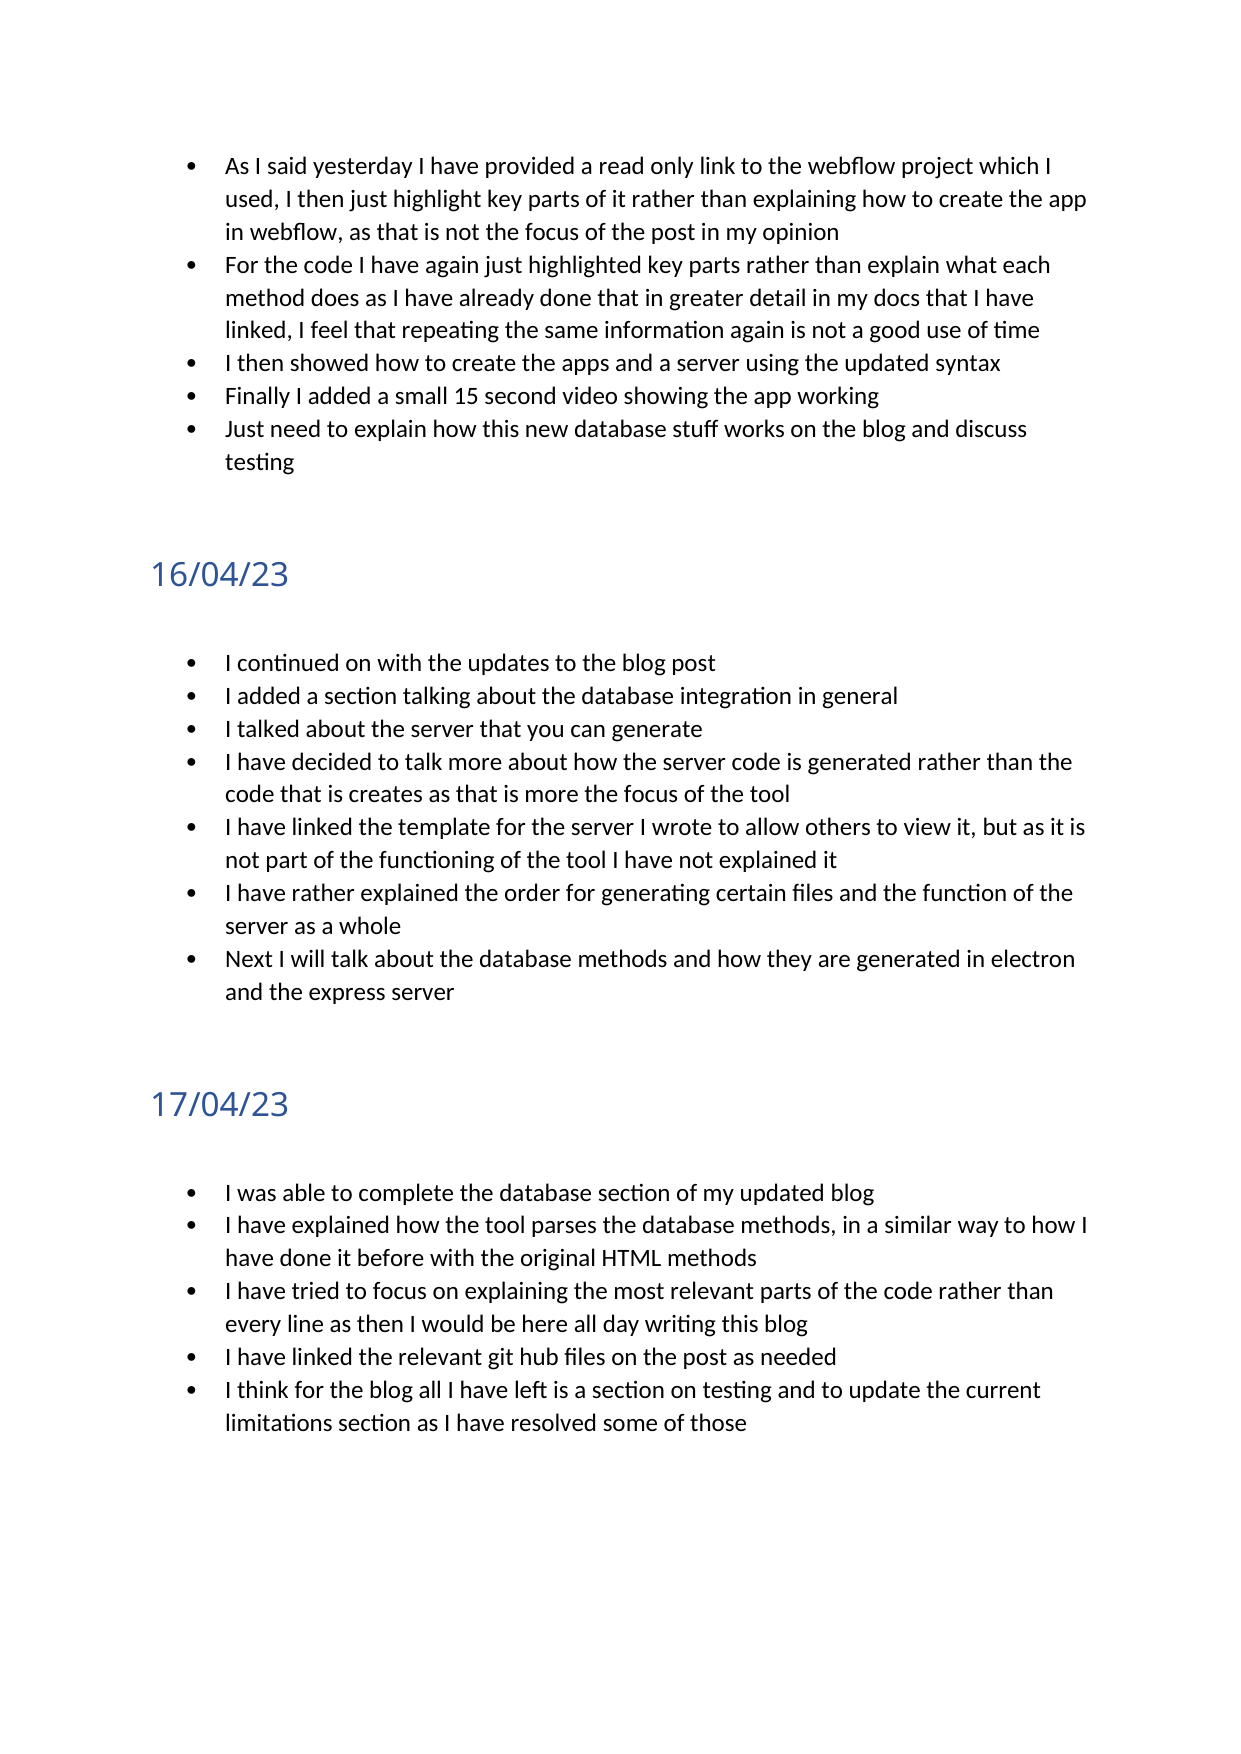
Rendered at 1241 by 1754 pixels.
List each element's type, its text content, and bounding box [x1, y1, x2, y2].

list I was able to complete the database section of my updated blog [187, 1177, 1090, 1207]
list Next I will talk about the database methods and how they are generated in electron and the express server [187, 943, 1090, 1007]
subtitle 16/04/23 [150, 551, 1090, 596]
subtitle 17/04/23 [150, 1081, 1090, 1126]
list I added a section talking about the database integration in general [187, 680, 1090, 710]
list I have explained how the tool parses the database methods, in a similar way to how I have done it before with the original HTML methods [187, 1209, 1090, 1273]
list Finally I added a small 15 second video showing the app working [187, 380, 1090, 411]
list As I said yesterday I have provided a read only link to the webflow project which I used, I then just highlight key parts of it rather than explaining how to create the app in webflow, as that is not the focus of the post in my opinion [187, 150, 1090, 246]
list I think for the blog all I have left is a section on testing and to update the current limitations section as I have resolved some of those [187, 1374, 1090, 1438]
list I have linked the relevant git hub files on the post as needed [187, 1341, 1090, 1372]
list I continued on with the updates to the blog post [187, 647, 1090, 677]
list I talked about the server that you can generate [187, 713, 1090, 743]
list I have rather explained the order for generating certain files and the function of the server as a whole [187, 877, 1090, 941]
list I then showed how to create the apps and a server using the updated syntax [187, 347, 1090, 378]
list For the code I have again just highlighted key parts rather than explain what each method does as I have already done that in greater detail in my docs that I have linked, I feel that repeating the same information again is not a good use of time [187, 249, 1090, 345]
list I have tried to focus on explaining the most relevant parts of the code rather than every line as then I would be here all day writing this blog [187, 1275, 1090, 1339]
list Just need to explain how this new database stuff works on the blog and discuss testing [187, 413, 1090, 477]
list I have linked the template for the server I wrote to allow others to view it, but as it is not part of the functioning of the tool I have not explained it [187, 811, 1090, 875]
list I have decided to talk more about how the server code is generated rather than the code that is creates as that is more the focus of the tool [187, 746, 1090, 809]
